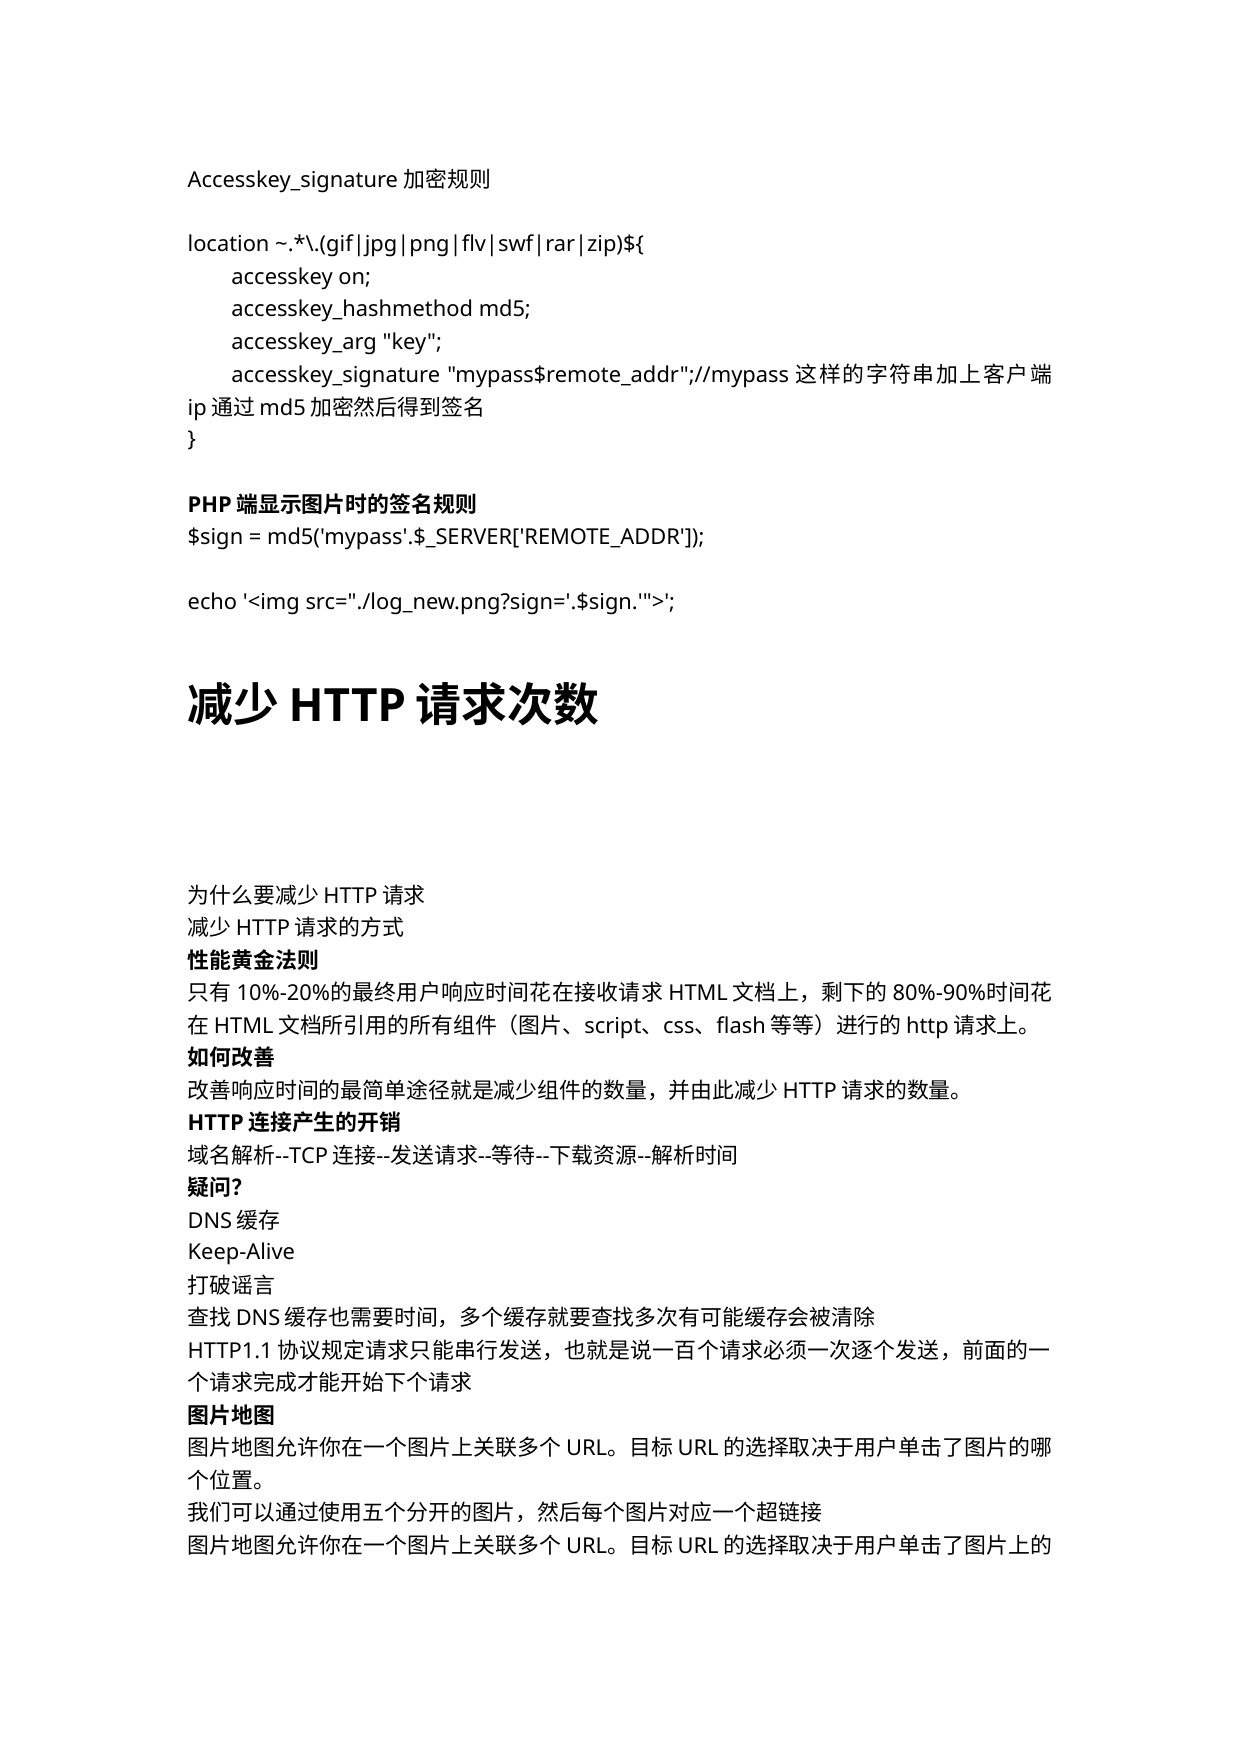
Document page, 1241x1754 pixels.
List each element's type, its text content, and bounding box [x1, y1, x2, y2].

text 域名解析--TCP连接--发送请求--等待--下载资源--解析时间 [187, 1137, 1053, 1170]
text HTTP1.1协议规定请求只能串行发送，也就是说一百个请求必须一次逐个发送，前面的一个请求完成才能开始下个请求 [187, 1332, 1053, 1397]
text $sign = md5('mypass'.$_SERVER['REMOTE_ADDR']); [187, 519, 1053, 552]
text accesskey_arg "key"; [187, 324, 1053, 357]
text } [187, 422, 1053, 454]
text 为什么要减少HTTP请求 [187, 877, 1053, 910]
text 如何改善 [187, 1040, 1053, 1072]
text 查找DNS缓存也需要时间，多个缓存就要查找多次有可能缓存会被清除 [187, 1300, 1053, 1332]
text 我们可以通过使用五个分开的图片，然后每个图片对应一个超链接 [187, 1495, 1053, 1527]
text 减少HTTP请求的方式 [187, 910, 1053, 942]
text accesskey on; [187, 259, 1053, 292]
text 改善响应时间的最简单途径就是减少组件的数量，并由此减少HTTP请求的数量。 [187, 1072, 1053, 1105]
text Accesskey_signature 加密规则 [187, 162, 1053, 194]
text Keep-Alive [187, 1235, 1053, 1267]
text DNS缓存 [187, 1202, 1053, 1235]
text 性能黄金法则 [187, 942, 1053, 975]
text 图片地图允许你在一个图片上关联多个URL。目标URL的选择取决于用户单击了图片的哪个位置。 [187, 1430, 1053, 1495]
text 只有10%-20%的最终用户响应时间花在接收请求HTML文档上，剩下的80%-90%时间花在HTML文档所引用的所有组件（图片、script、css、flash等等）进行的http请求上。 [187, 975, 1053, 1040]
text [187, 1527, 1053, 1560]
text accesskey_signature "mypass$remote_addr";//mypass这样的字符串加上客户端ip通过md5加密然后得到签名 [187, 357, 1053, 422]
text HTTP连接产生的开销 [187, 1105, 1053, 1137]
text accesskey_hashmethod md5; [187, 292, 1053, 324]
text 图片地图 [187, 1397, 1053, 1430]
text location ~.*\.(gif|jpg|png|flv|swf|rar|zip)${ [187, 227, 1053, 259]
text PHP端显示图片时的签名规则 [187, 487, 1053, 519]
subtitle 减少HTTP请求次数 [187, 652, 1053, 750]
text echo '<img src="./log_new.png?sign='.$sign.'">'; [187, 584, 1053, 617]
text 打破谣言 [187, 1267, 1053, 1300]
text 疑问？ [187, 1170, 1053, 1202]
